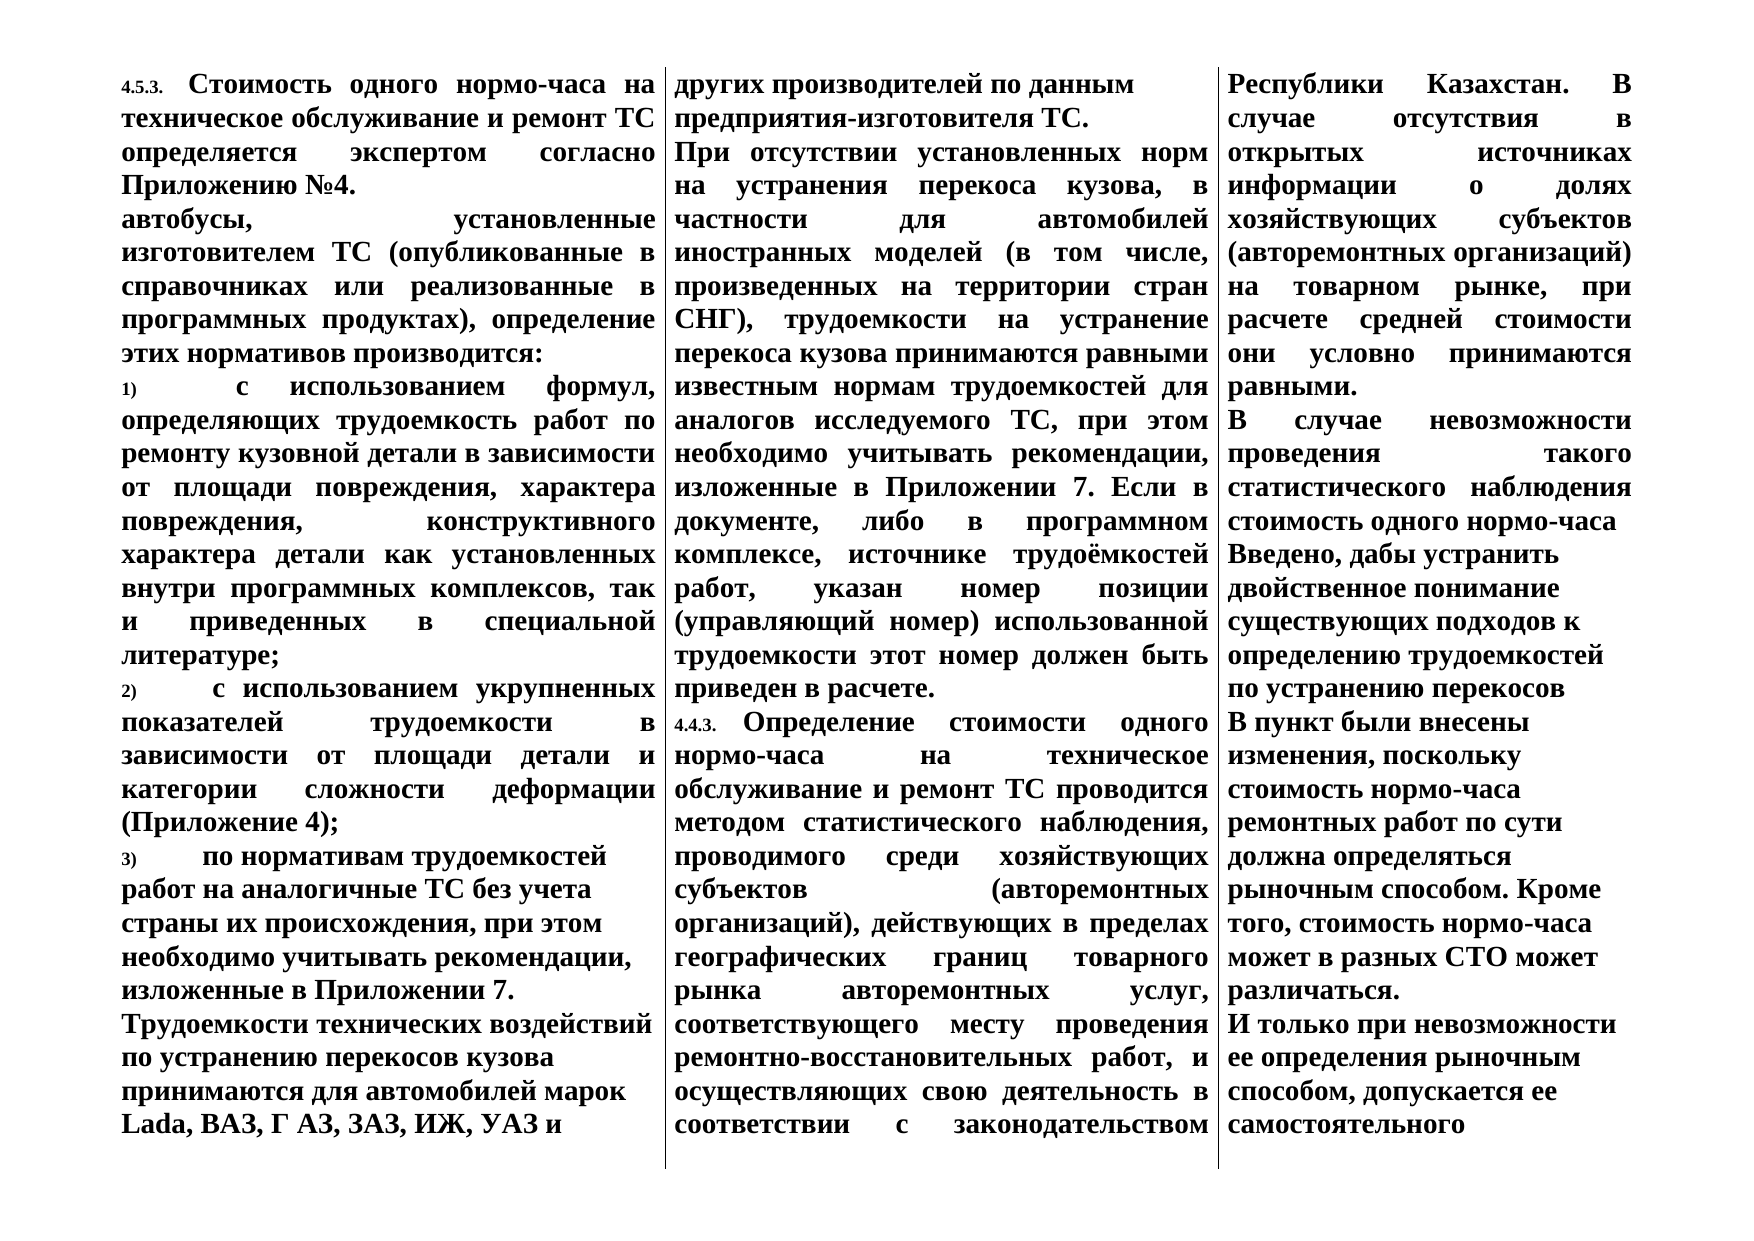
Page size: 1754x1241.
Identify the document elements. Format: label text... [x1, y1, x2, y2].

text В случае невозможности проведения такого статистического наблюдения стоимость одного нормо-часа [1227, 402, 1632, 536]
list с использованием укрупненных показателей трудоемкости в зависимости от площади детали и категории сложности деформации (Приложение 4); [121, 670, 656, 838]
list по нормативам трудоемкостей работ на аналогичные ТС без учета страны их происхождения, при этом необходимо учитывать рекомендации, изложенные в Приложении 7. Трудоемкости технических воздействий по устранению перекосов кузова принимаются для автомобилей марок Lada, ВАЗ, Г АЗ, ЗАЗ, ИЖ, УАЗ и других производителей по данным предприятия-изготовителя ТС. [674, 67, 1209, 134]
list Определение стоимости одного нормо-часа на техническое обслуживание и ремонт ТС проводится методом статистического наблюдения, проводимого среди хозяйствующих субъектов (авторемонтных организаций), действующих в пределах географических границ товарного рынка авторемонтных услуг, соответствующего месту проведения ремонтно-восстановительных работ, и осуществляющих свою деятельность в соответствии с законодательством Республики Казахстан. В случае отсутствия в открытых источниках информации о долях хозяйствующих субъектов (авторемонтных организаций) на товарном рынке, при расчете средней стоимости они условно принимаются равными. [674, 704, 1209, 1140]
text автобусы, установленные изготовителем ТС (опубликованные в справочниках или реализованные в программных продуктах), определение этих нормативов производится: [121, 201, 656, 368]
list Стоимость одного нормо-часа на техническое обслуживание и ремонт ТС определяется экспертом согласно Приложению №4. [121, 67, 656, 201]
list по нормативам трудоемкостей работ на аналогичные ТС без учета страны их происхождения, при этом необходимо учитывать рекомендации, изложенные в Приложении 7. Трудоемкости технических воздействий по устранению перекосов кузова принимаются для автомобилей марок Lada, ВАЗ, Г АЗ, ЗАЗ, ИЖ, УАЗ и других производителей по данным предприятия-изготовителя ТС. [121, 838, 656, 1140]
text При отсутствии установленных норм на устранения перекоса кузова, в частности для автомобилей иностранных моделей (в том числе, произведенных на территории стран СНГ), трудоемкости на устранение перекоса кузова принимаются равными известным нормам трудоемкостей для аналогов исследуемого ТС, при этом необходимо учитывать рекомендации, изложенные в Приложении 7. Если в документе, либо в программном комплексе, источнике трудоёмкостей работ, указан номер позиции (управляющий номер) использованной трудоемкости этот номер должен быть приведен в расчете. [674, 134, 1209, 704]
list с использованием формул, определяющих трудоемкость работ по ремонту кузовной детали в зависимости от площади повреждения, характера повреждения, конструктивного характера детали как установленных внутри программных комплексов, так и приведенных в специальной литературе; [121, 368, 656, 670]
text Введено, дабы устранить двойственное понимание существующих подходов к определению трудоемкостей по устранению перекосов [1227, 536, 1632, 704]
list Определение стоимости одного нормо-часа на техническое обслуживание и ремонт ТС проводится методом статистического наблюдения, проводимого среди хозяйствующих субъектов (авторемонтных организаций), действующих в пределах географических границ товарного рынка авторемонтных услуг, соответствующего месту проведения ремонтно-восстановительных работ, и осуществляющих свою деятельность в соответствии с законодательством Республики Казахстан. В случае отсутствия в открытых источниках информации о долях хозяйствующих субъектов (авторемонтных организаций) на товарном рынке, при расчете средней стоимости они условно принимаются равными. [1227, 67, 1632, 402]
text В пункт были внесены изменения, поскольку стоимость нормо-часа ремонтных работ по сути должна определяться рыночным способом. Кроме того, стоимость нормо-часа может в разных СТО может различаться. [1227, 704, 1632, 1006]
